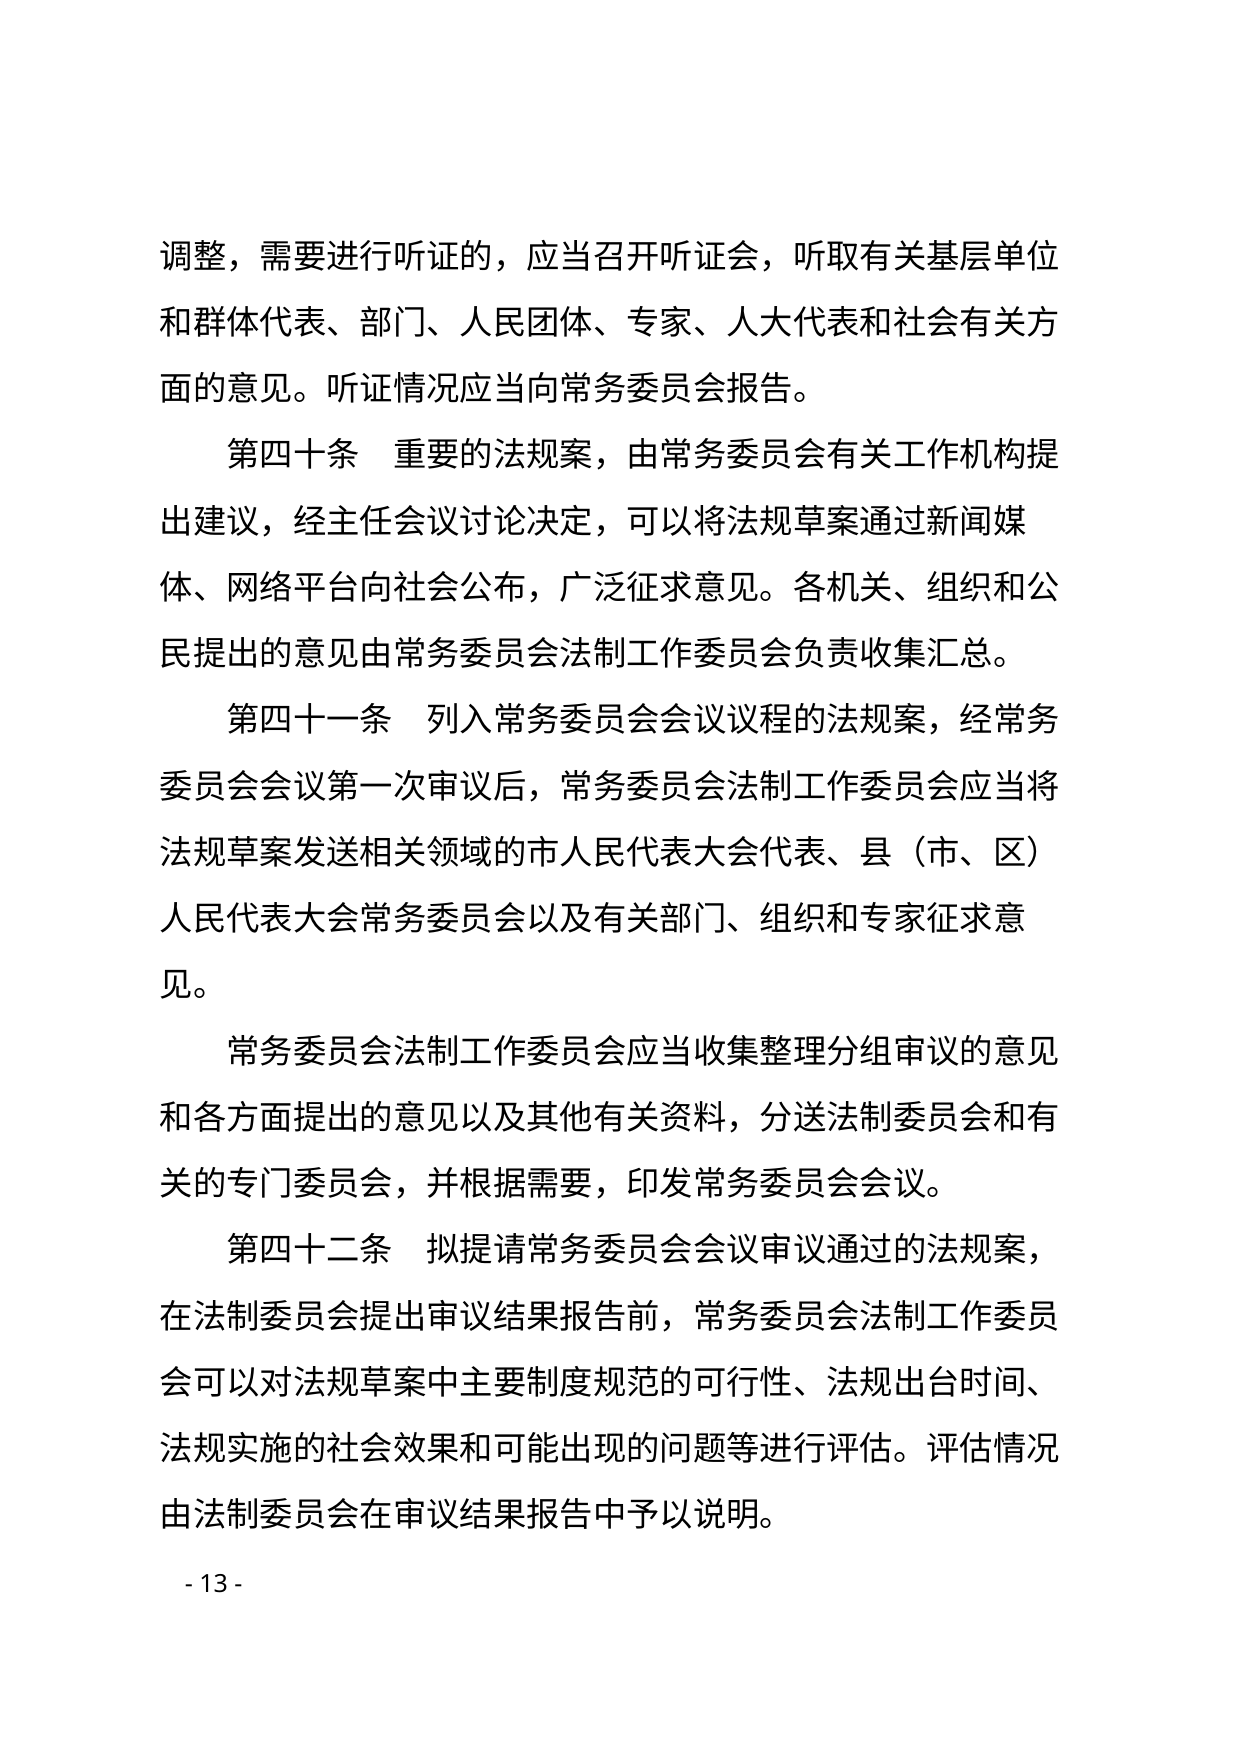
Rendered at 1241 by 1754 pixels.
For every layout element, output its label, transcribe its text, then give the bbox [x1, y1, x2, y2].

text 第四十条 重要的法规案，由常务委员会有关工作机构提出建议，经主任会议讨论决定，可以将法规草案通过新闻媒体、网络平台向社会公布，广泛征求意见。各机关、组织和公民提出的意见由常务委员会法制工作委员会负责收集汇总。 [159, 419, 1081, 684]
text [159, 220, 1081, 419]
text 第四十一条 列入常务委员会会议议程的法规案，经常务委员会会议第一次审议后，常务委员会法制工作委员会应当将法规草案发送相关领域的市人民代表大会代表、县（市、区）人民代表大会常务委员会以及有关部门、组织和专家征求意见。 [159, 684, 1081, 1015]
text 第四十二条 拟提请常务委员会会议审议通过的法规案，在法制委员会提出审议结果报告前，常务委员会法制工作委员会可以对法规草案中主要制度规范的可行性、法规出台时间、法规实施的社会效果和可能出现的问题等进行评估。评估情况由法制委员会在审议结果报告中予以说明。 [159, 1214, 1081, 1545]
text 常务委员会法制工作委员会应当收集整理分组审议的意见和各方面提出的意见以及其他有关资料，分送法制委员会和有关的专门委员会，并根据需要，印发常务委员会会议。 [159, 1015, 1081, 1214]
